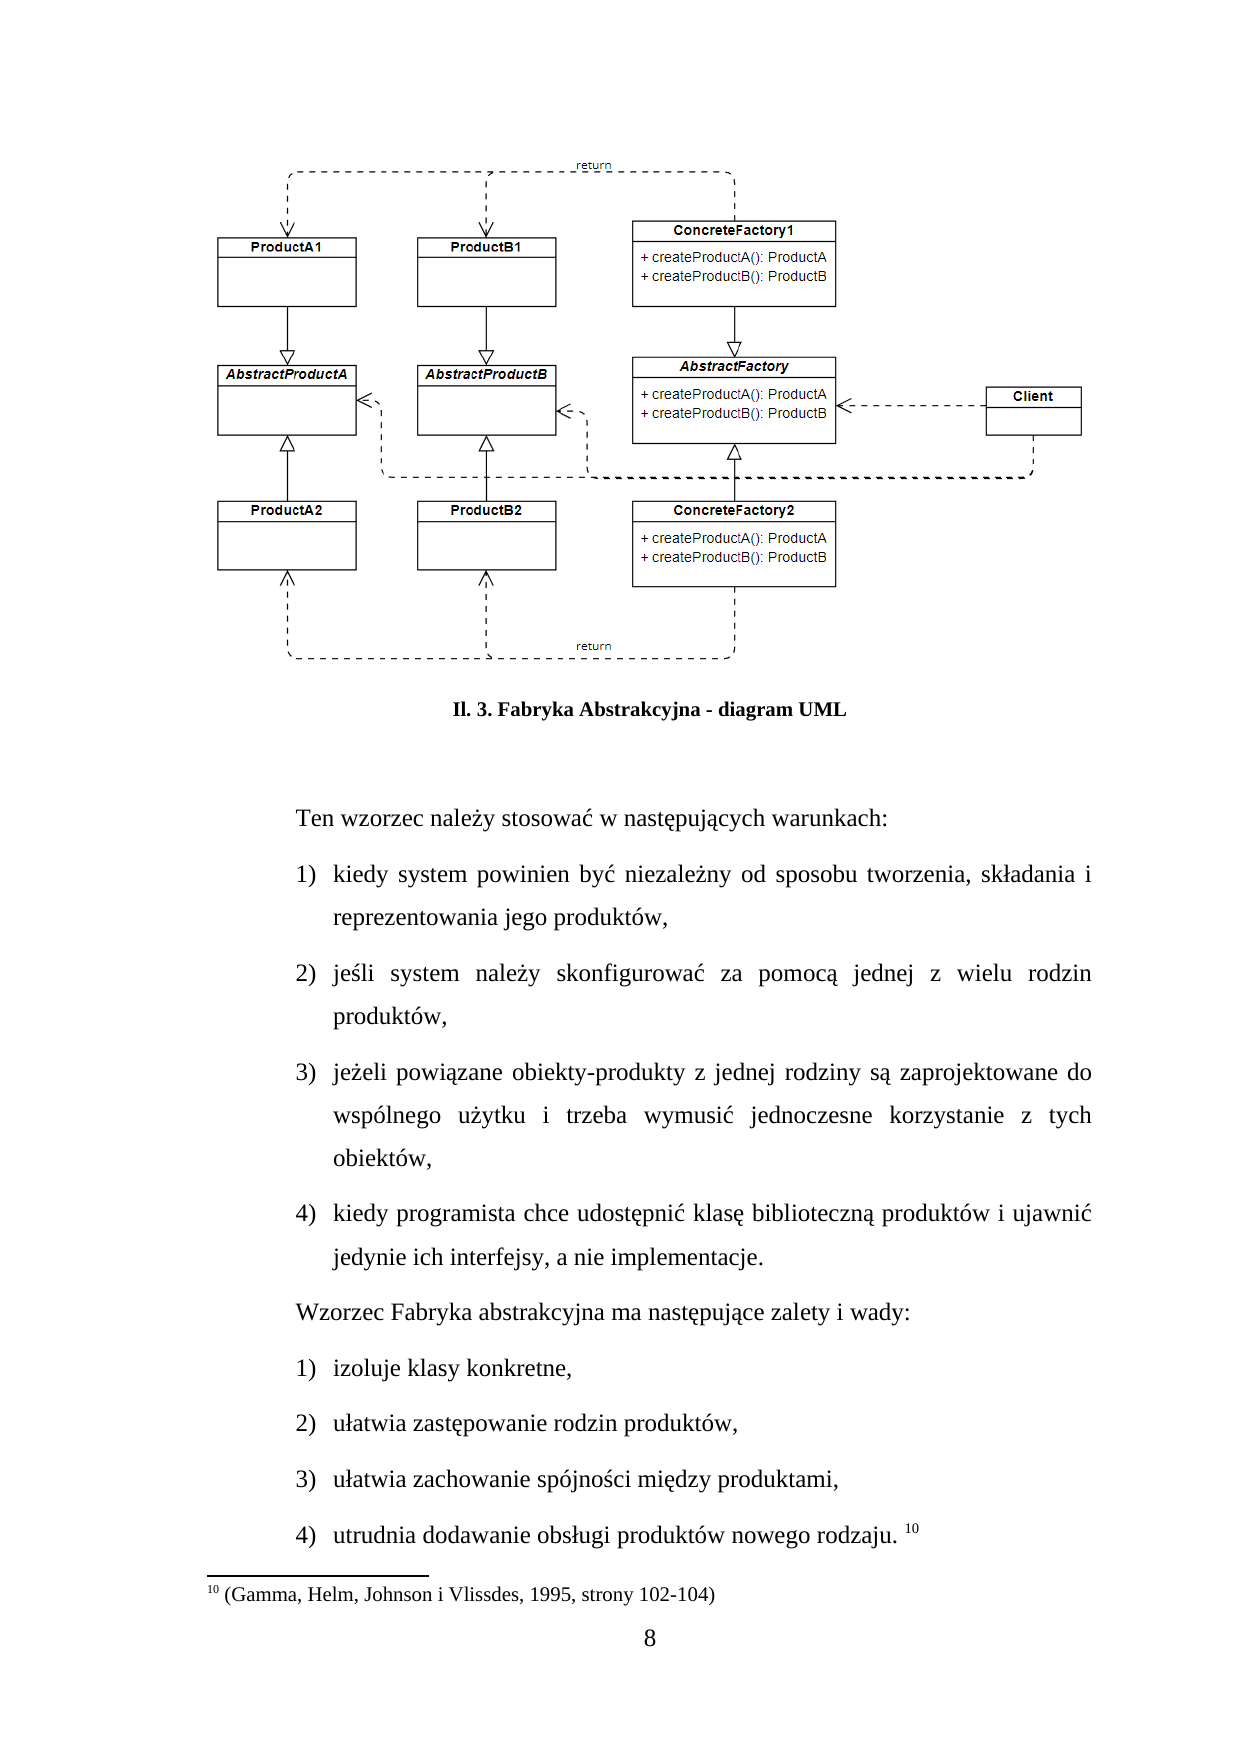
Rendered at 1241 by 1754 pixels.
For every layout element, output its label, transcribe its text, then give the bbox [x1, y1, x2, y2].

list ułatwia zachowanie spójności między produktami, [295, 1464, 1092, 1493]
text Wzorzec Fabryka abstrakcyjna ma następujące zalety i wady: [295, 1297, 1092, 1326]
text Ten wzorzec należy stosować w następujących warunkach: [207, 803, 1092, 832]
list utrudnia dodawanie obsługi produktów nowego rodzaju. [295, 1520, 1092, 1548]
text Il. 3. Fabryka Abstrakcyjna - diagram UML [207, 697, 1092, 721]
list izoluje klasy konkretne, [295, 1353, 1092, 1382]
list kiedy programista chce udostępnić klasę biblioteczną produktów i ujawnić jedynie ich interfejsy, a nie implementacje. [295, 1198, 1092, 1270]
picture [206, 147, 1093, 671]
list jeśli system należy skonfigurować za pomocą jednej z wielu rodzin produktów, [295, 958, 1092, 1030]
list jeżeli powiązane obiekty-produkty z jednej rodziny są zaprojektowane do wspólnego użytku i trzeba wymusić jednoczesne korzystanie z tych obiektów, [295, 1057, 1092, 1172]
list kiedy system powinien być niezależny od sposobu tworzenia, składania i reprezentowania jego produktów, [295, 859, 1092, 931]
list ułatwia zastępowanie rodzin produktów, [295, 1408, 1092, 1437]
